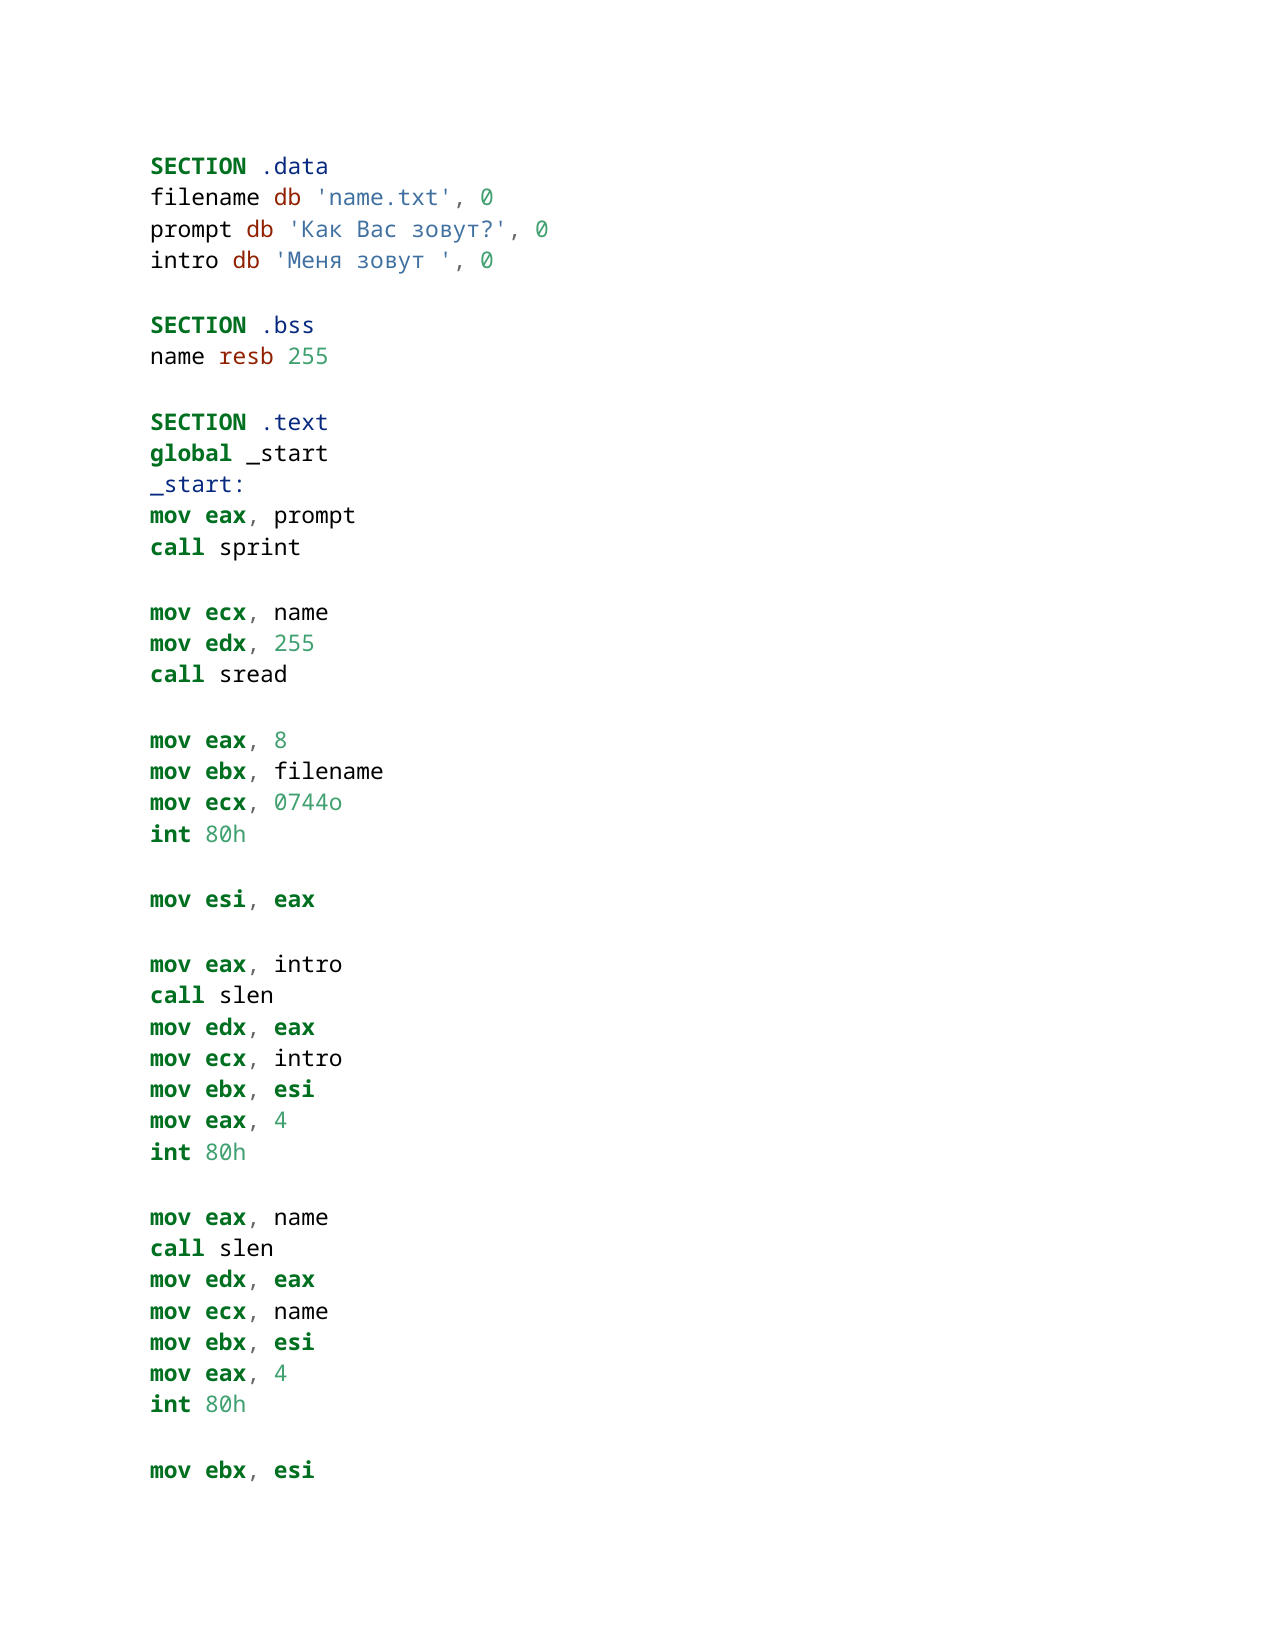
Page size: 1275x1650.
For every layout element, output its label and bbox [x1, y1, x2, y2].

text [150, 150, 1125, 1485]
